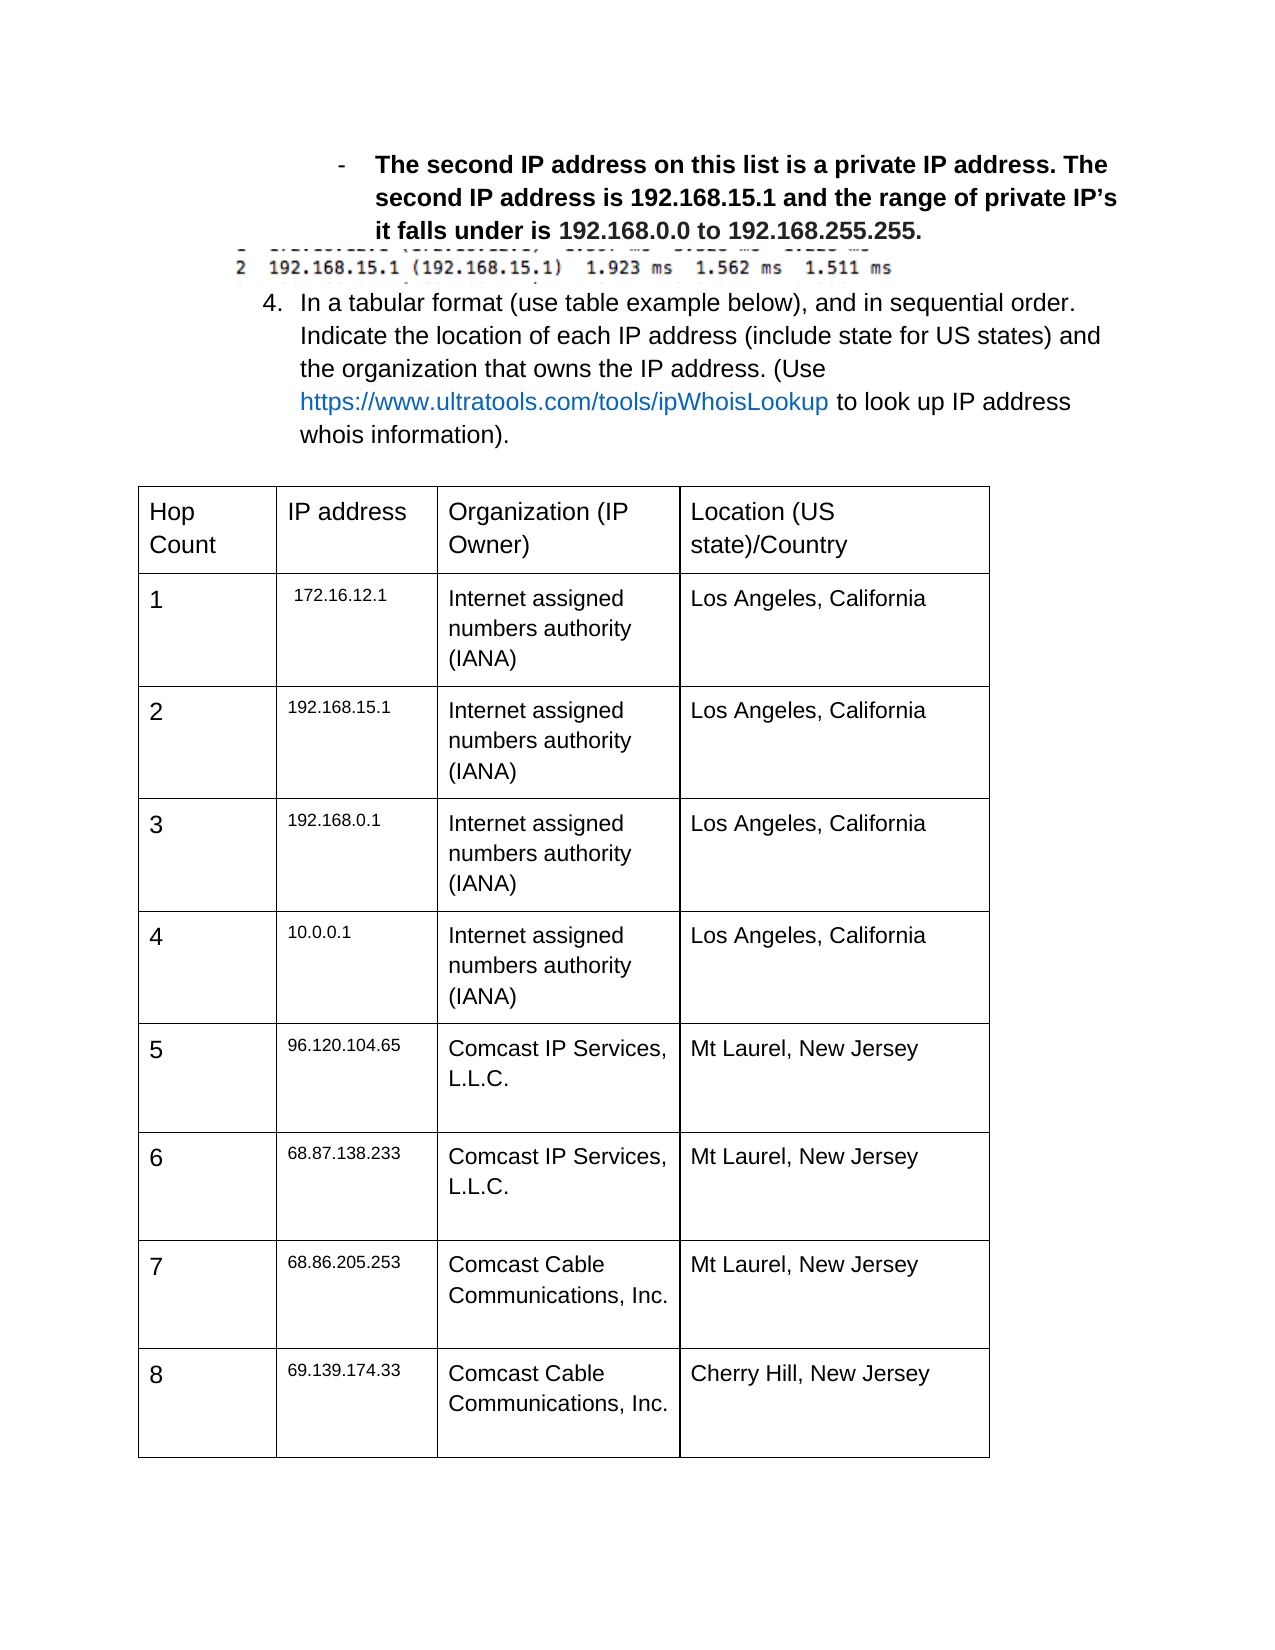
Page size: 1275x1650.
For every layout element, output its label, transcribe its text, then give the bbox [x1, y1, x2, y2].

table_header IP address [277, 487, 437, 573]
table_cell 6 [139, 1133, 276, 1240]
table_cell Cherry Hill, New Jersey [681, 1349, 989, 1457]
table_cell Mt Laurel, New Jersey [681, 1133, 989, 1240]
table_cell 192.168.0.1 [277, 799, 437, 911]
list In a tabular format (use table example below), and in sequential order. Indicate the location of each IP address (include state for US states) and the organization that owns the IP address. (Use https://www.ultratools.com/tools/ipWhoisLookup to look up IP address whois information). [262, 288, 1125, 448]
table_cell Los Angeles, California [681, 912, 989, 1023]
table_cell 68.86.205.253 [277, 1241, 437, 1348]
table_cell 4 [139, 912, 276, 1023]
table_cell 172.16.12.1 [277, 574, 437, 686]
table_cell 3 [139, 799, 276, 911]
table_cell 8 [139, 1349, 276, 1457]
table_cell 192.168.15.1 [277, 687, 437, 798]
table_cell 1 [139, 574, 276, 686]
table_header Hop Count [139, 487, 276, 573]
table_cell 69.139.174.33 [277, 1349, 437, 1457]
table_cell Internet assigned numbers authority (IANA) [438, 799, 679, 911]
table_cell Comcast IP Services, L.L.C. [438, 1024, 679, 1132]
table_cell Los Angeles, California [681, 799, 989, 911]
table_cell 2 [139, 687, 276, 798]
picture [225, 249, 932, 284]
table_header Organization (IP Owner) [438, 487, 679, 573]
table_cell Mt Laurel, New Jersey [681, 1241, 989, 1348]
table_cell Los Angeles, California [681, 687, 989, 798]
table_cell Internet assigned numbers authority (IANA) [438, 687, 679, 798]
table_cell 7 [139, 1241, 276, 1348]
table_cell Internet assigned numbers authority (IANA) [438, 574, 679, 686]
list The second IP address on this list is a private IP address. The second IP address is 192.168.15.1 and the range of private IP’s it falls under is 192.168.0.0 to 192.168.255.255. [337, 150, 1125, 245]
table_cell Comcast Cable Communications, Inc. [438, 1241, 679, 1348]
table_cell 96.120.104.65 [277, 1024, 437, 1132]
table_cell Los Angeles, California [681, 574, 989, 686]
table_cell 10.0.0.1 [277, 912, 437, 1023]
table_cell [438, 1349, 679, 1457]
table_header Location (US state)/Country [681, 487, 989, 573]
table_cell Comcast IP Services, L.L.C. [438, 1133, 679, 1240]
table_cell 5 [139, 1024, 276, 1132]
table_cell Mt Laurel, New Jersey [681, 1024, 989, 1132]
table_cell 68.87.138.233 [277, 1133, 437, 1240]
table_cell Internet assigned numbers authority (IANA) [438, 912, 679, 1023]
